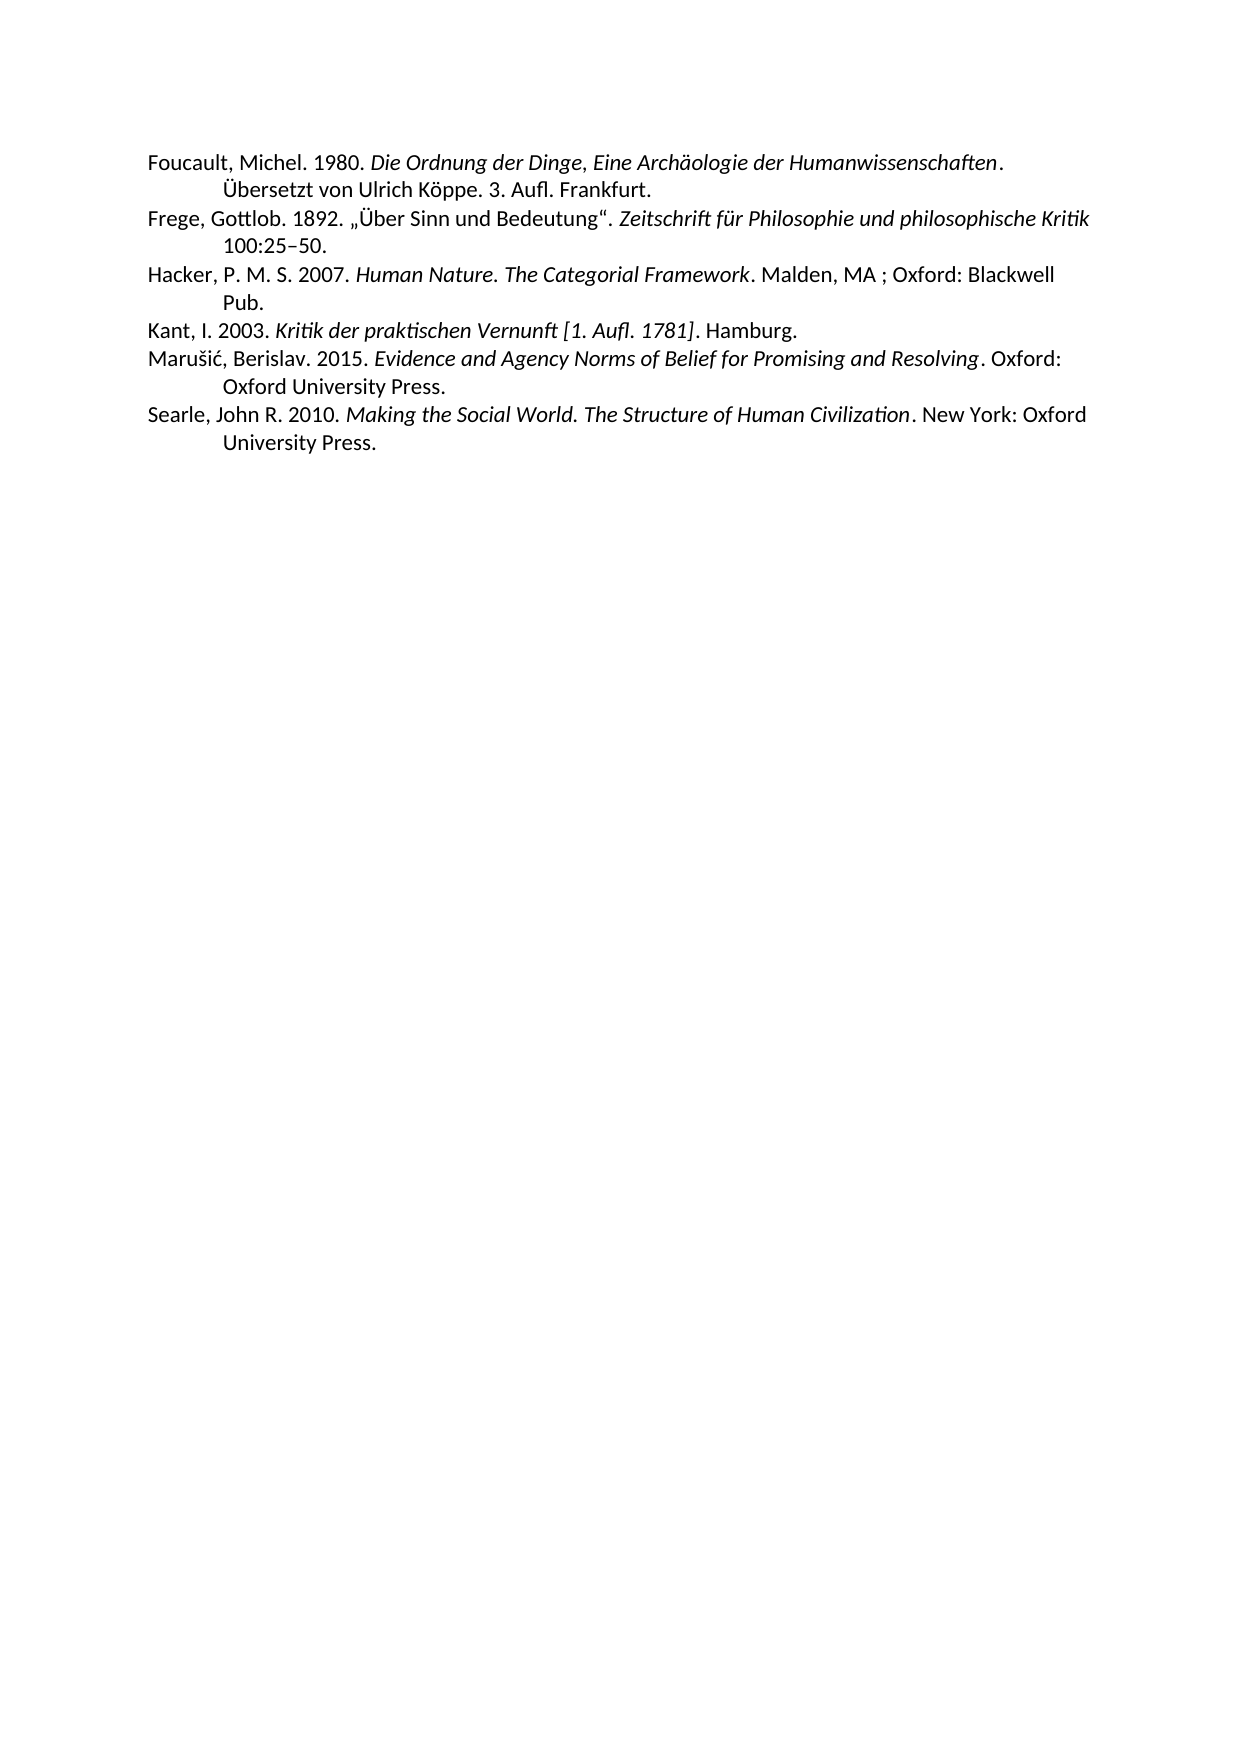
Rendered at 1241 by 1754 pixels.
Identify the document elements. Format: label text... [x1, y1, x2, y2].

text Kant, I. 2003. Kritik der praktischen Vernunft [1. Aufl. 1781]. Hamburg. [148, 316, 1093, 344]
text Frege, Gottlob. 1892. „Über Sinn und Bedeutung“. Zeitschrift für Philosophie und philosophische Kritik 100:25–50. [148, 204, 1093, 260]
text Searle, John R. 2010. Making the Social World. The Structure of Human Civilization. New York: Oxford University Press. [148, 400, 1093, 456]
text Foucault, Michel. 1980. Die Ordnung der Dinge, Eine Archäologie der Humanwissenschaften. Übersetzt von Ulrich Köppe. 3. Aufl. Frankfurt. [148, 148, 1093, 204]
text Marušić, Berislav. 2015. Evidence and Agency Norms of Belief for Promising and Resolving. Oxford: Oxford University Press. [148, 344, 1093, 400]
text Hacker, P. M. S. 2007. Human Nature. The Categorial Framework. Malden, MA ; Oxford: Blackwell Pub. [148, 260, 1093, 316]
